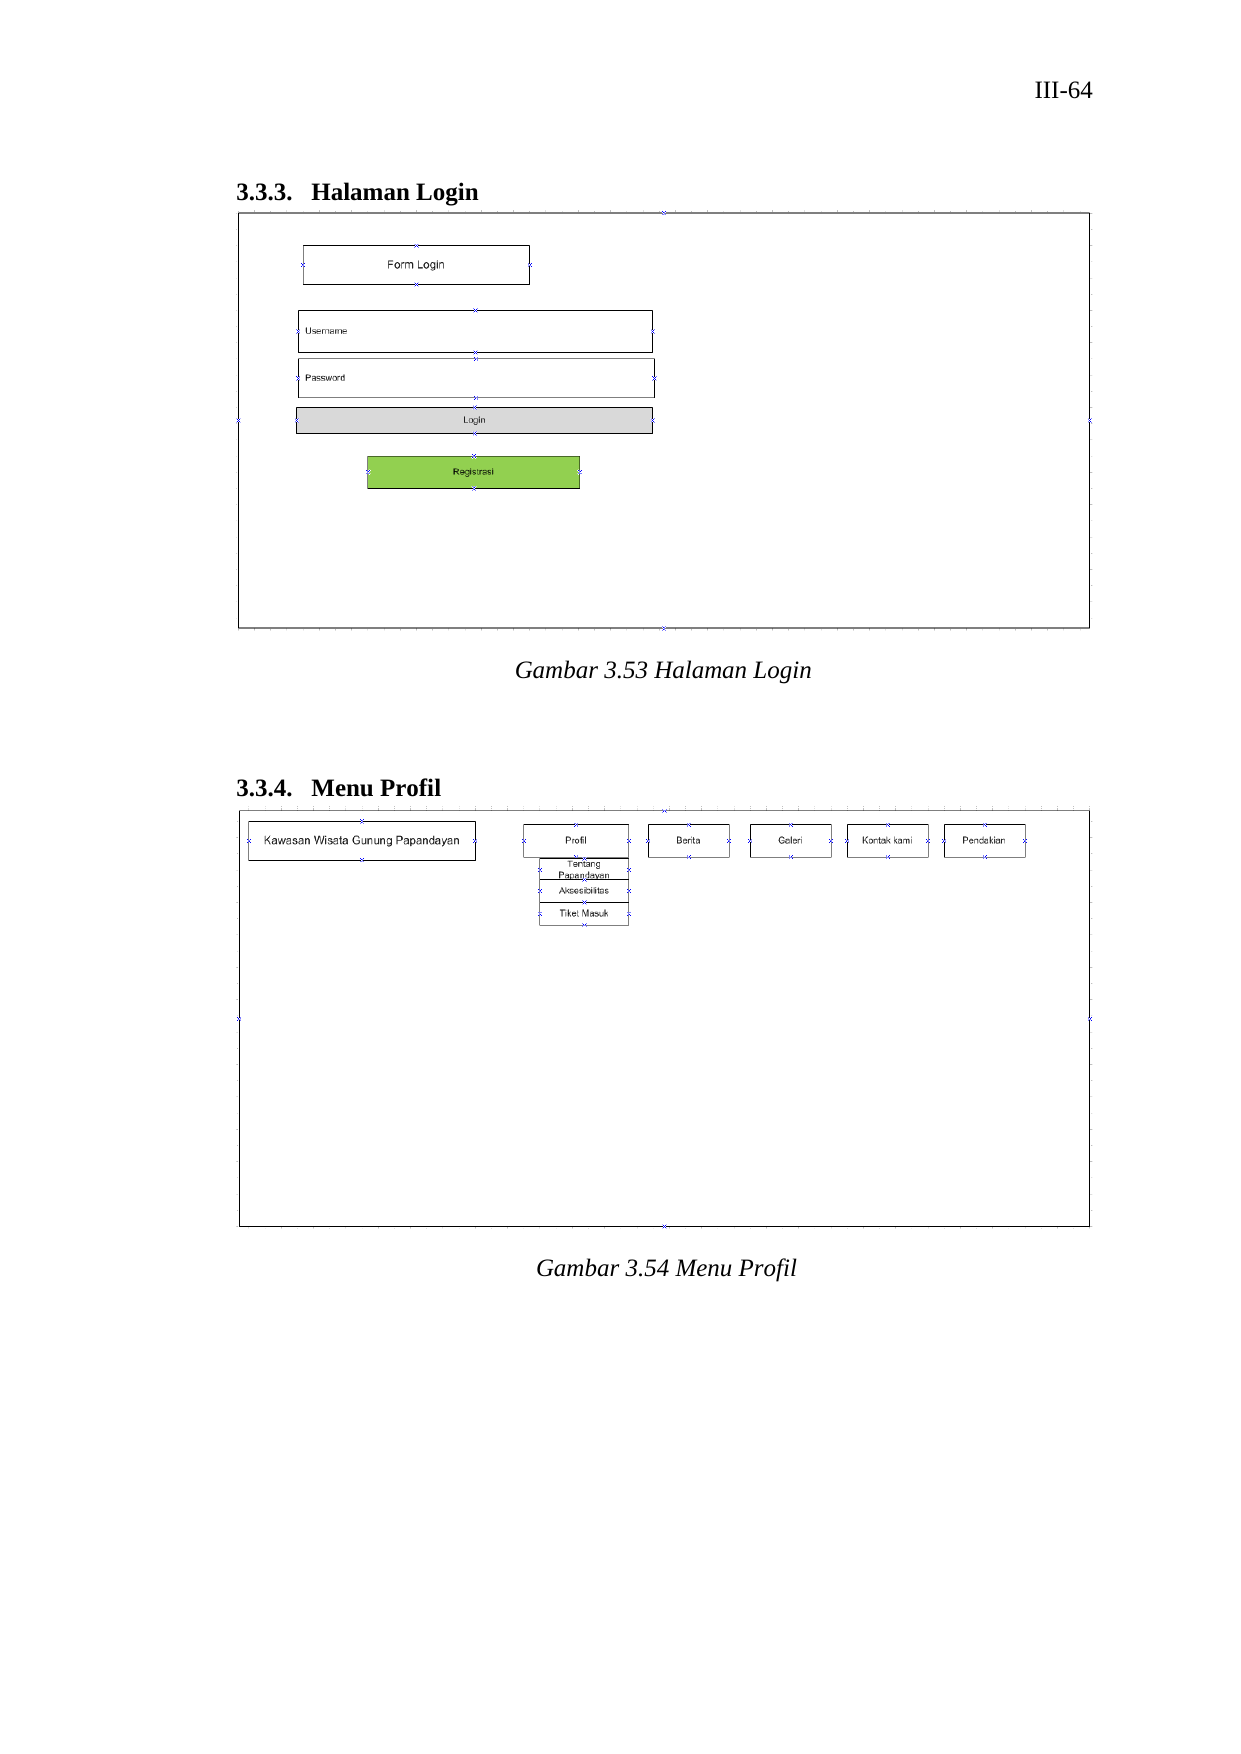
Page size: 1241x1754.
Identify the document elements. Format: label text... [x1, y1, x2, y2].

text Gambar 3.54 Menu Profil [236, 1253, 1092, 1282]
subtitle 3.3.3. Halaman Login [236, 177, 1092, 206]
text Gambar 3.53 Halaman Login [236, 656, 1092, 684]
subtitle 3.3.4. Menu Profil [236, 773, 1092, 802]
picture [236, 210, 1093, 631]
picture [236, 806, 1093, 1229]
